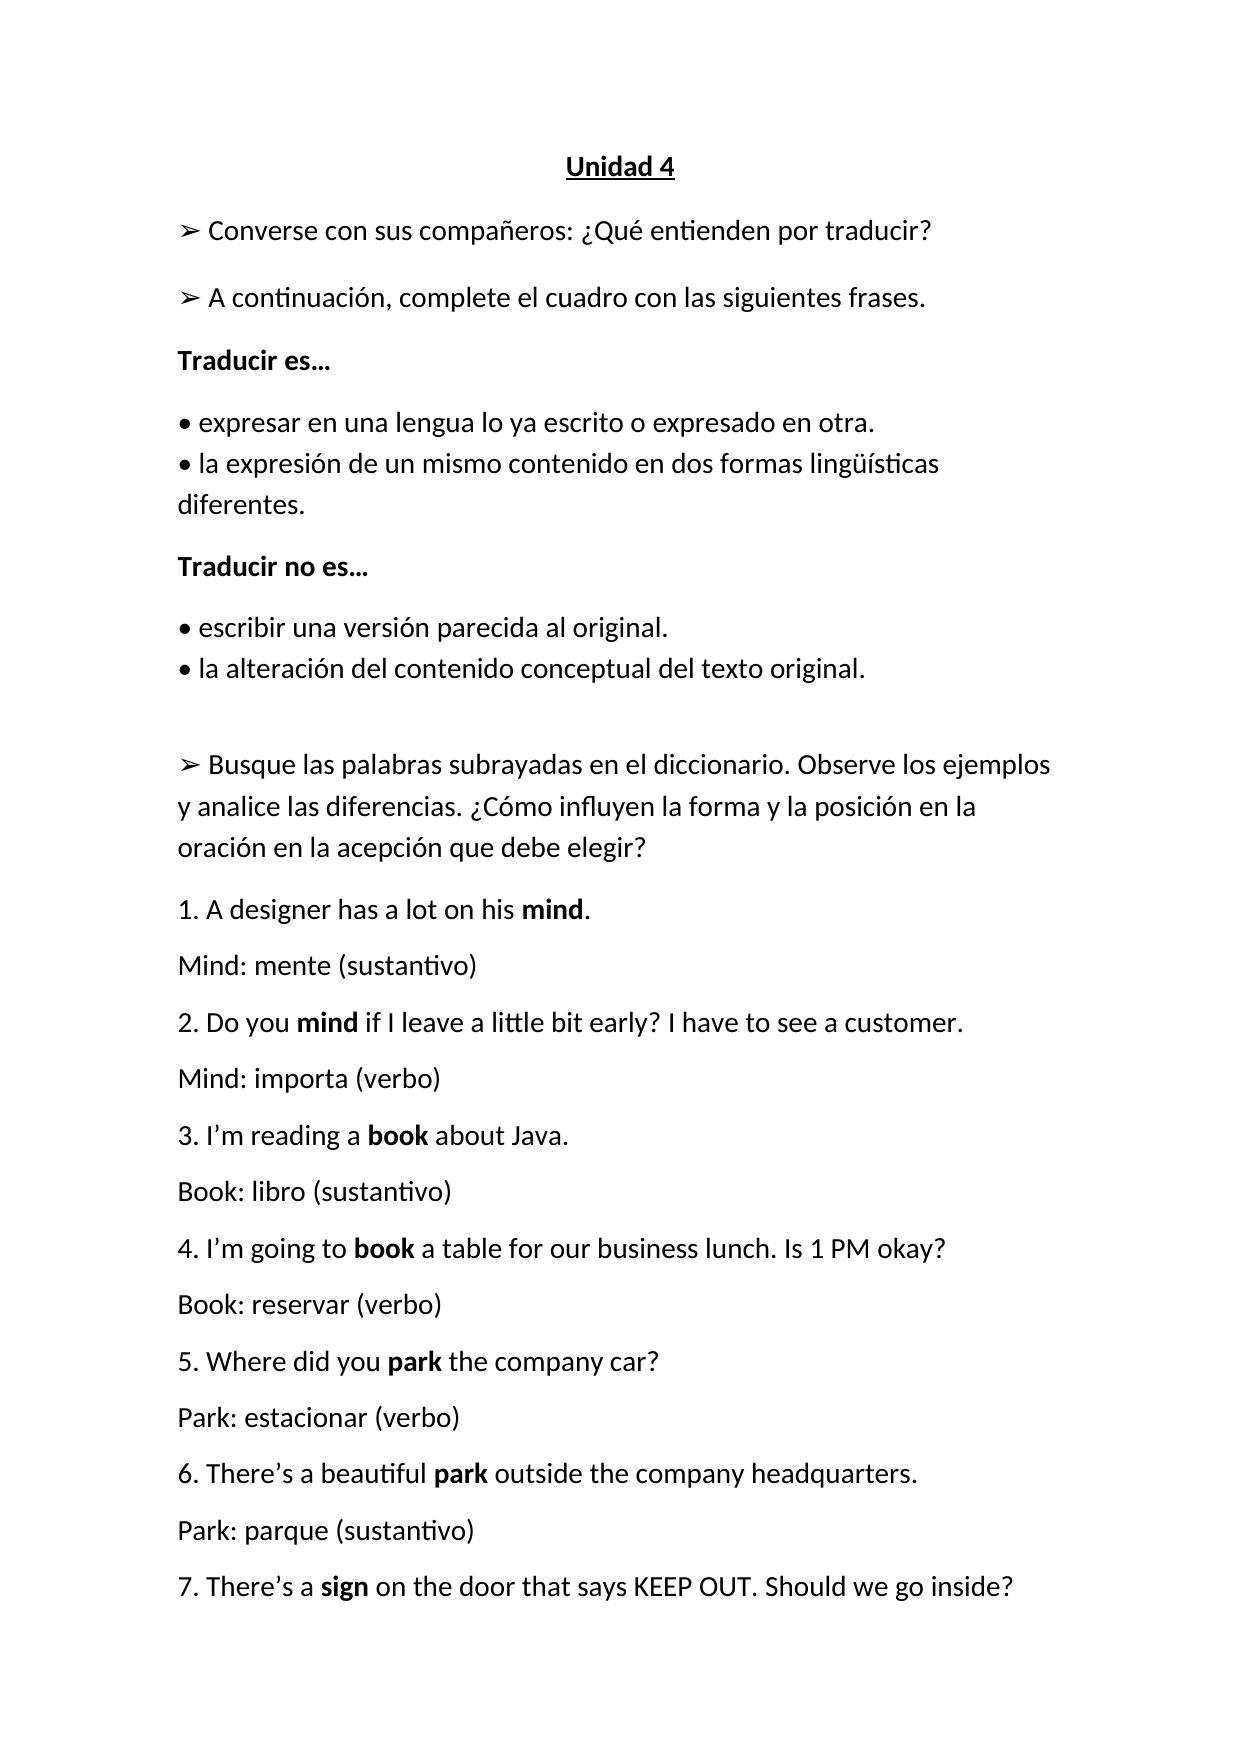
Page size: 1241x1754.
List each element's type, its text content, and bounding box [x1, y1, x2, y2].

text ➢ Busque las palabras subrayadas en el diccionario. Observe los ejemplos y analice las diferencias. ¿Cómo influyen la forma y la posición en la oración en la acepción que debe elegir? [177, 743, 1063, 865]
text 6. There’s a beautiful park outside the company headquarters. [177, 1456, 1063, 1491]
text Book: libro (sustantivo) [177, 1173, 1063, 1209]
text Book: reservar (verbo) [177, 1286, 1063, 1322]
text Park: estacionar (verbo) [177, 1399, 1063, 1435]
text 3. I’m reading a book about Java. [177, 1117, 1063, 1152]
text Mind: importa (verbo) [177, 1060, 1063, 1096]
text 1. A designer has a lot on his mind. [177, 891, 1063, 927]
text ➢ Converse con sus compañeros: ¿Qué entienden por traducir? [177, 209, 1063, 249]
text 2. Do you mind if I leave a little bit early? I have to see a customer. [177, 1004, 1063, 1039]
text Unidad 4 [177, 148, 1063, 183]
text 7. There’s a sign on the door that says KEEP OUT. Should we go inside? [177, 1568, 1063, 1604]
text Mind: mente (sustantivo) [177, 947, 1063, 983]
text Park: parque (sustantivo) [177, 1512, 1063, 1548]
text 5. Where did you park the company car? [177, 1343, 1063, 1378]
text 4. I’m going to book a table for our business lunch. Is 1 PM okay? [177, 1230, 1063, 1265]
text Traducir no es… [177, 548, 1063, 583]
text Traducir es… [177, 342, 1063, 378]
text • escribir una versión parecida al original. • la alteración del contenido conceptual del texto original. [177, 609, 1063, 718]
text • expresar en una lengua lo ya escrito o expresado en otra. • la expresión de un mismo contenido en dos formas lingüísticas diferentes. [177, 404, 1063, 522]
text ➢ A continuación, complete el cuadro con las siguientes frases. [177, 276, 1063, 316]
